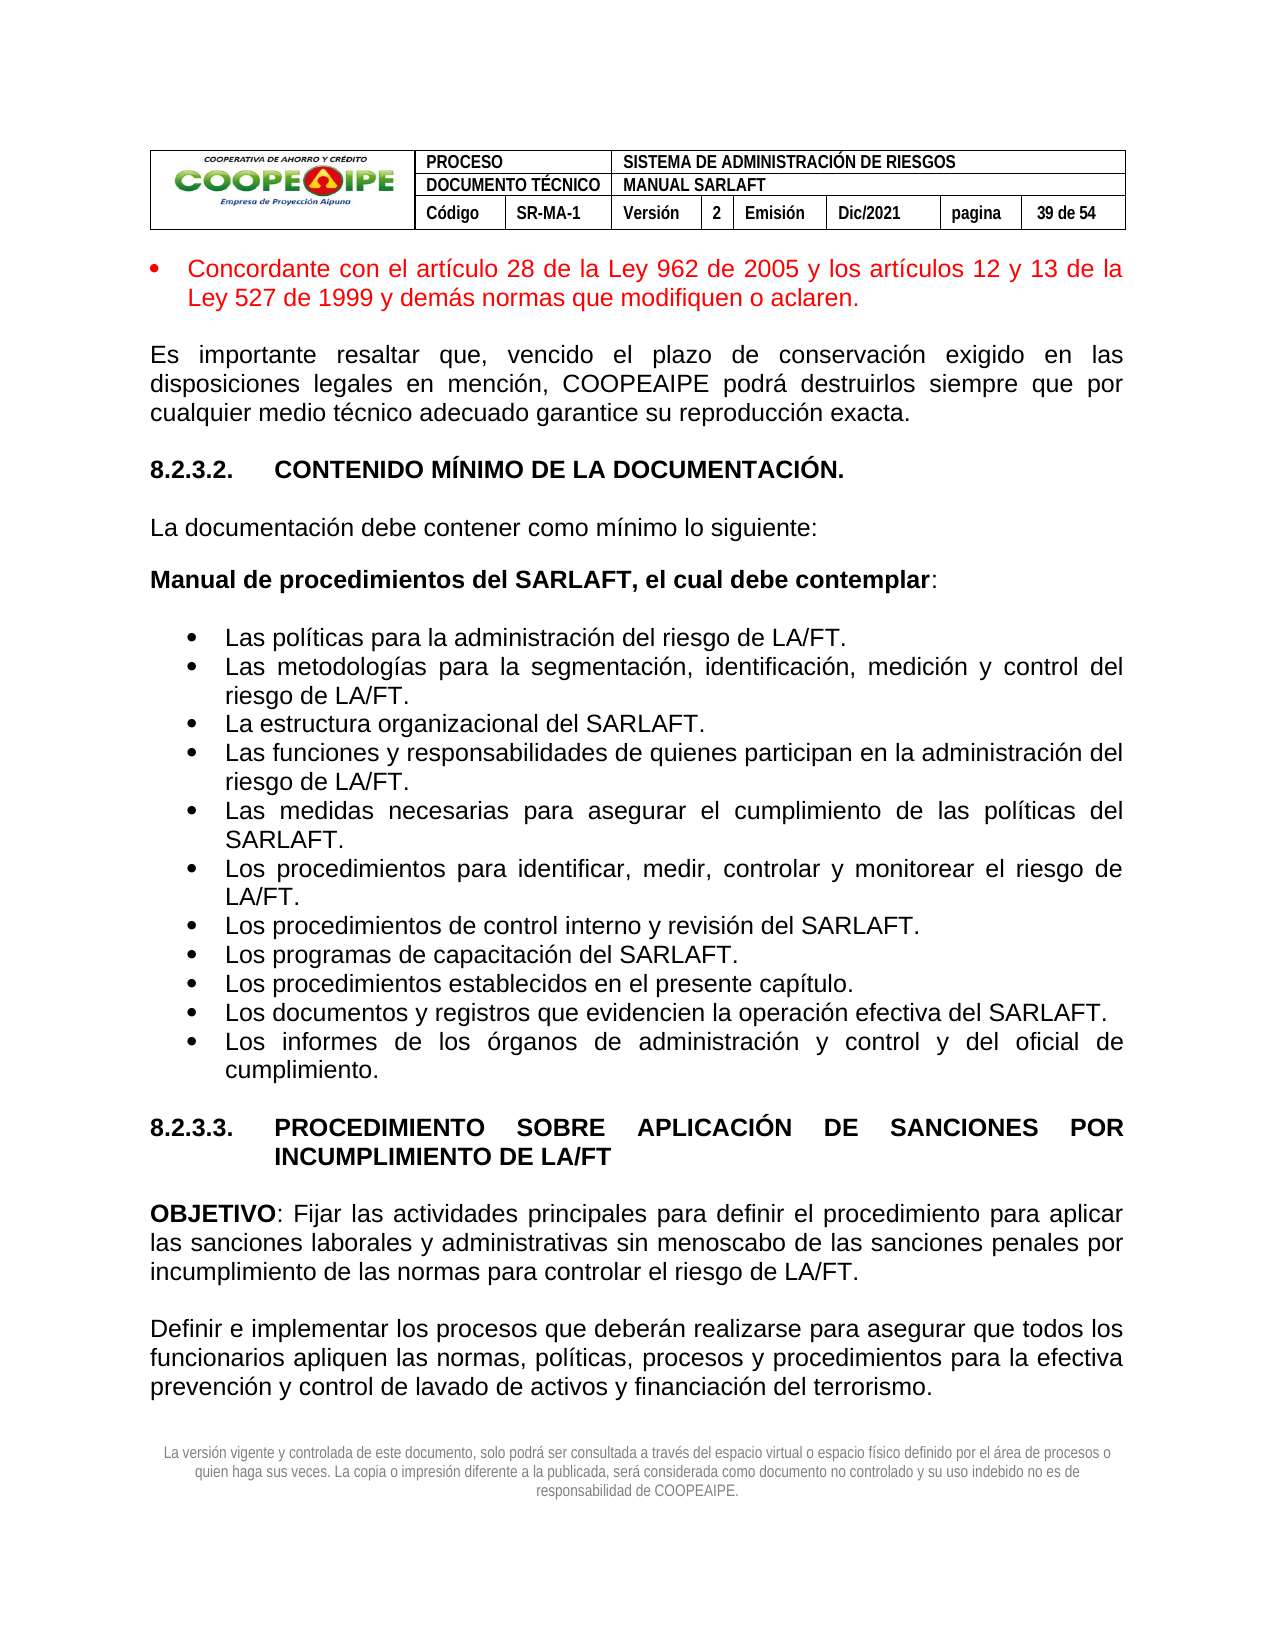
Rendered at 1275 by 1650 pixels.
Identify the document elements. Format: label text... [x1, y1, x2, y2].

text Manual de procedimientos del SARLAFT, el cual debe contemplar: [150, 566, 1125, 594]
list Los informes de los órganos de administración y control y del oficial de cumplimiento. [187, 1027, 1125, 1084]
list Las metodologías para la segmentación, identificación, medición y control del riesgo de LA/FT. [187, 652, 1125, 709]
list Las funciones y responsabilidades de quienes participan en la administración del riesgo de LA/FT. [187, 738, 1125, 796]
list Los documentos y registros que evidencien la operación efectiva del SARLAFT. [187, 998, 1125, 1027]
list Los procedimientos de control interno y revisión del SARLAFT. [187, 911, 1125, 940]
list Las políticas para la administración del riesgo de LA/FT. [187, 623, 1125, 652]
list Los procedimientos para identificar, medir, controlar y monitorear el riesgo de LA/FT. [187, 853, 1125, 911]
text Definir e implementar los procesos que deberán realizarse para asegurar que todos los funcionarios apliquen las normas, políticas, procesos y procedimientos para la efectiva prevención y control de lavado de activos y financiación del terrorismo. [150, 1314, 1125, 1400]
text OBJETIVO: Fijar las actividades principales para definir el procedimiento para aplicar las sanciones laborales y administrativas sin menoscabo de las sanciones penales por incumplimiento de las normas para controlar el riesgo de LA/FT. [150, 1199, 1125, 1285]
text Es importante resaltar que, vencido el plazo de conservación exigido en las disposiciones legales en mención, COOPEAIPE podrá destruirlos siempre que por cualquier medio técnico adecuado garantice su reproducción exacta. [150, 340, 1125, 427]
list La estructura organizacional del SARLAFT. [187, 709, 1125, 738]
list Los programas de capacitación del SARLAFT. [187, 940, 1125, 969]
list Los procedimientos establecidos en el presente capítulo. [187, 969, 1125, 998]
subtitle PROCEDIMIENTO SOBRE APLICACIÓN DE SANCIONES POR INCUMPLIMIENTO DE LA/FT [150, 1113, 1125, 1170]
picture [170, 151, 398, 208]
list Las medidas necesarias para asegurar el cumplimiento de las políticas del SARLAFT. [187, 796, 1125, 853]
list Concordante con el artículo 28 de la Ley 962 de 2005 y los artículos 12 y 13 de la Ley 527 de 1999 y demás normas que modifiquen o aclaren. [150, 254, 1125, 312]
subtitle CONTENIDO MÍNIMO DE LA DOCUMENTACIÓN. [150, 455, 1125, 484]
text La documentación debe contener como mínimo lo siguiente: [150, 513, 1125, 542]
